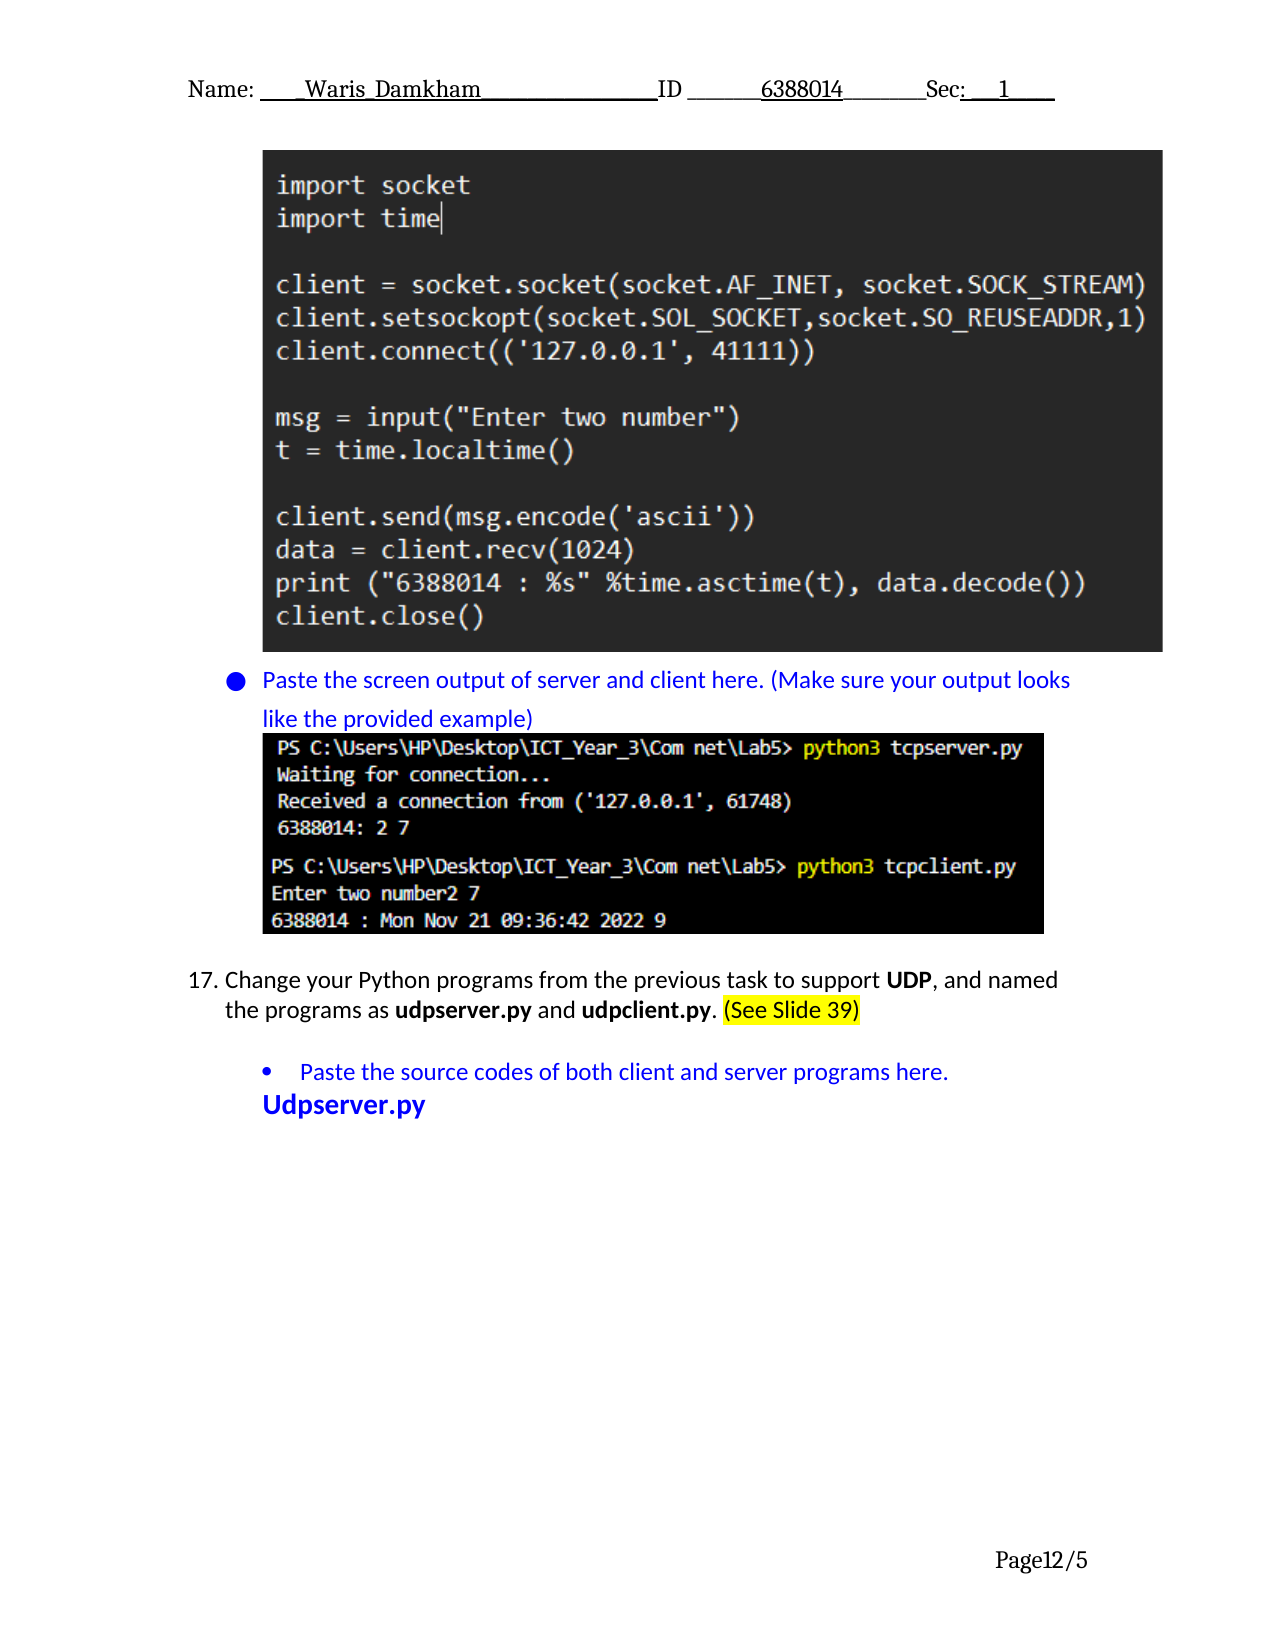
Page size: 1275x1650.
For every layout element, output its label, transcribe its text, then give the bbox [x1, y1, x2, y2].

list Paste the source codes of both client and server programs here. [262, 1056, 1087, 1086]
text Udpserver.py [262, 1086, 1087, 1122]
list Change your Python programs from the previous task to support UDP, and named the programs as udpserver.py and udpclient.py. (See Slide 39) [187, 964, 1087, 1025]
picture [262, 733, 1044, 934]
list Paste the screen output of server and client here. (Make sure your output looks like the provided example) [225, 652, 1087, 733]
picture [262, 150, 1163, 652]
